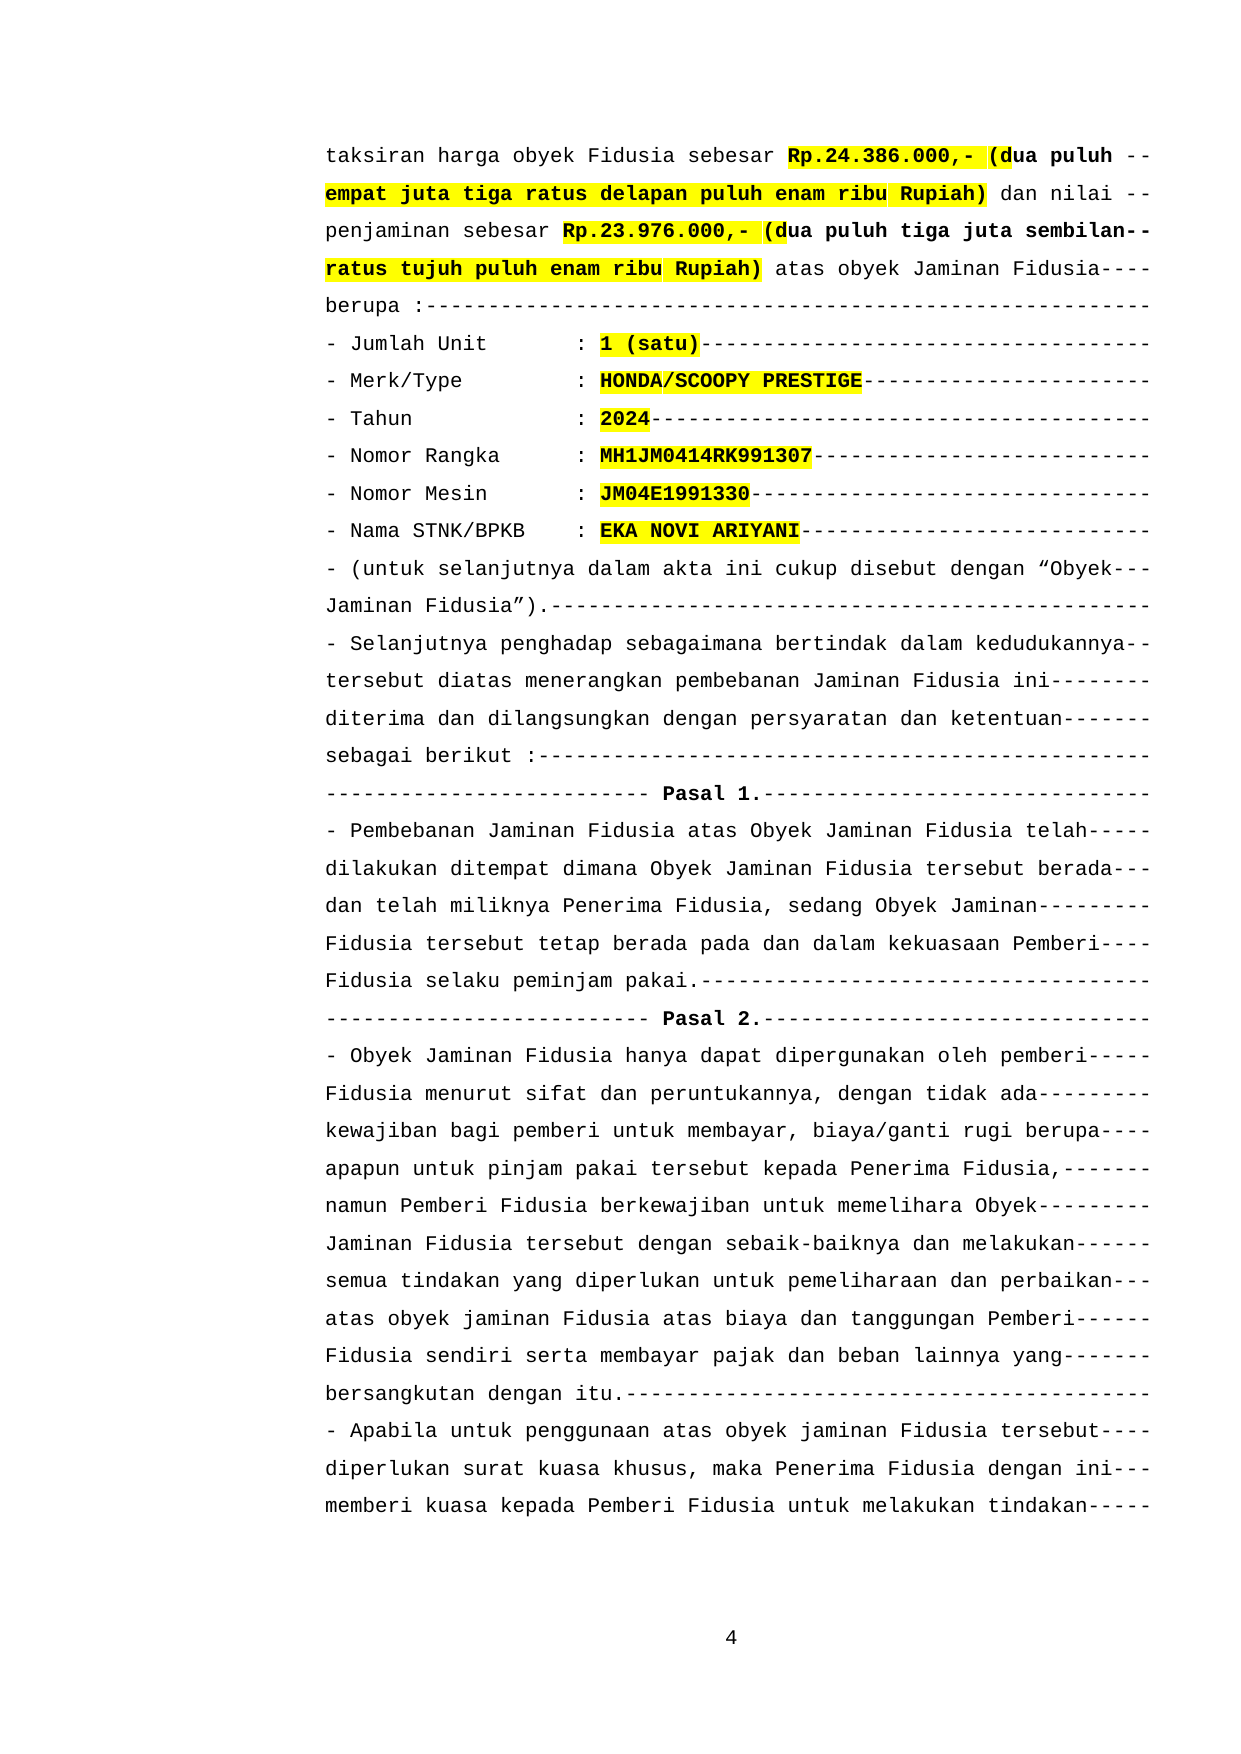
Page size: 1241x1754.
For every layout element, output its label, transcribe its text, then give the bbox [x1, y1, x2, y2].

text - Nama STNK/BPKB : EKA NOVI ARIYANI [325, 508, 1137, 545]
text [325, 1408, 1137, 1520]
text - Obyek Jaminan Fidusia hanya dapat dipergunakan oleh pemberi Fidusia menurut sifat dan peruntukannya, dengan tidak ada kewajiban bagi pemberi untuk membayar, biaya/ganti rugi berupa apapun untuk pinjam pakai tersebut kepada Penerima Fidusia, namun Pemberi Fidusia berkewajiban untuk memelihara Obyek Jaminan Fidusia tersebut dengan sebaik-baiknya dan melakukan semua tindakan yang diperlukan untuk pemeliharaan dan perbaikan atas obyek jaminan Fidusia atas biaya dan tanggungan Pemberi Fidusia sendiri serta membayar pajak dan beban lainnya yang bersangkutan dengan itu. [325, 1033, 1137, 1408]
text - Jumlah Unit : 1 (satu) [325, 320, 1137, 358]
text - Nomor Rangka : MH1JM0414RK991307 [325, 433, 1137, 470]
text - Merk/Type : HONDA/SCOOPY PRESTIGE [325, 358, 1137, 395]
text - (untuk selanjutnya dalam akta ini cukup disebut dengan “Obyek Jaminan Fidusia”). [325, 545, 1137, 620]
text -------------------------- Pasal 1. [325, 770, 1137, 808]
text - Nomor Mesin : JM04E1991330 [325, 470, 1137, 508]
text - Pembebanan Jaminan Fidusia atas Obyek Jaminan Fidusia telah dilakukan ditempat dimana Obyek Jaminan Fidusia tersebut berada dan telah miliknya Penerima Fidusia, sedang Obyek Jaminan Fidusia tersebut tetap berada pada dan dalam kekuasaan Pemberi Fidusia selaku peminjam pakai. [325, 808, 1137, 995]
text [325, 133, 1137, 320]
text -------------------------- Pasal 2. [325, 995, 1137, 1033]
text - Tahun : 2024 [325, 395, 1137, 433]
text - Selanjutnya penghadap sebagaimana bertindak dalam kedudukannya tersebut diatas menerangkan pembebanan Jaminan Fidusia ini diterima dan dilangsungkan dengan persyaratan dan ketentuan sebagai berikut : [325, 620, 1137, 770]
